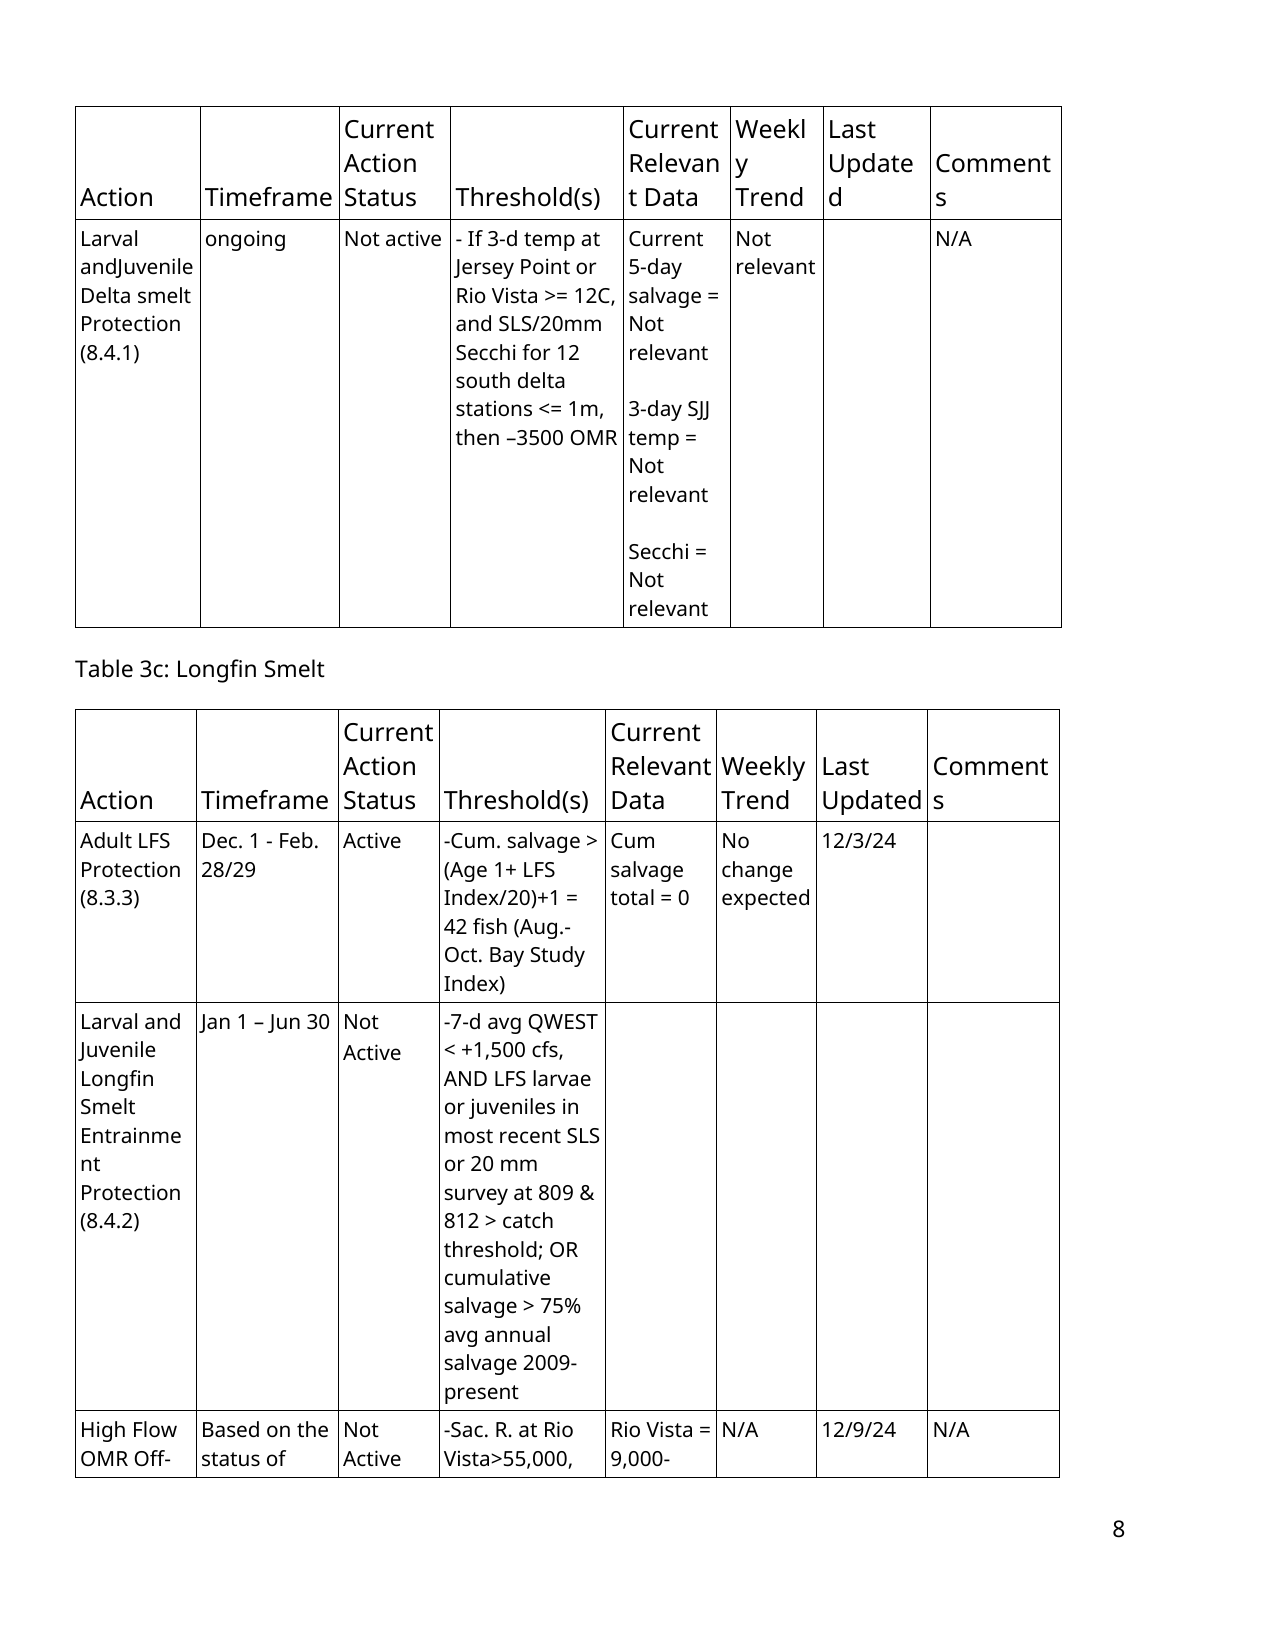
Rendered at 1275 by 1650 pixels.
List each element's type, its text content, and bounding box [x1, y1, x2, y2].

table_header Weekly Trend [731, 107, 823, 218]
table_cell Not active [340, 220, 450, 627]
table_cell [440, 1411, 605, 1477]
table_cell Active [339, 822, 439, 1002]
table_cell [717, 1003, 816, 1410]
table_header Action [76, 107, 200, 218]
table_cell [824, 220, 930, 627]
table_header Current Action Status [340, 107, 450, 218]
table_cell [197, 1411, 338, 1477]
table_cell Current 5-day salvage = Not relevant 3-day SJJ temp = Not relevant Secchi = Not relevant [624, 220, 730, 627]
table_header Last Updated [817, 710, 927, 821]
table_cell [817, 1003, 927, 1410]
table_header Action [76, 710, 196, 821]
table_cell No change expected [717, 822, 816, 1002]
table_cell Dec. 1 - Feb. 28/29 [197, 822, 338, 1002]
table_cell Not Active [339, 1003, 439, 1410]
table_header Timeframe [197, 710, 338, 821]
table_cell ongoing [201, 220, 339, 627]
table_header Comments [931, 107, 1061, 218]
table_header Threshold(s) [440, 710, 605, 821]
table_cell [928, 1003, 1059, 1410]
table_cell 12/3/24 [817, 822, 927, 1002]
title Table 3c: Longfin Smelt [75, 653, 1200, 684]
table_header Weekly Trend [717, 710, 816, 821]
table_cell -7-d avg QWEST < +1,500 cfs, AND LFS larvae or juveniles in most recent SLS or 20 mm survey at 809 & 812 > catch threshold; OR cumulative salvage > 75% avg annual salvage 2009-present [440, 1003, 605, 1410]
table_cell Not Active [339, 1411, 439, 1477]
table_cell N/A [928, 1411, 1059, 1477]
table_cell Jan 1 – Jun 30 [197, 1003, 338, 1410]
table_cell Not relevant [731, 220, 823, 627]
table_cell Larval and Juvenile Longfin Smelt Entrainment Protection (8.4.2) [76, 1003, 196, 1410]
table_cell 12/9/24 [817, 1411, 927, 1477]
table_header Current Relevant Data [624, 107, 730, 218]
table_cell -Cum. salvage > (Age 1+ LFS Index/20)+1 = 42 fish (Aug.-Oct. Bay Study Index) [440, 822, 605, 1002]
table_header Last Updated [824, 107, 930, 218]
table_header Comments [928, 710, 1059, 821]
table_header Threshold(s) [451, 107, 623, 218]
table_cell [928, 822, 1059, 1002]
table_header Current Relevant Data [606, 710, 716, 821]
table_cell N/A [931, 220, 1061, 627]
table_cell Cum salvage total = 0 [606, 822, 716, 1002]
table_header Current Action Status [339, 710, 439, 821]
table_cell [606, 1003, 716, 1410]
table_cell Larval andJuvenile Delta smelt Protection (8.4.1) [76, 220, 200, 627]
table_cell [606, 1411, 716, 1477]
table_cell Adult LFS Protection (8.3.3) [76, 822, 196, 1002]
table_header Timeframe [201, 107, 339, 218]
table_cell N/A [717, 1411, 816, 1477]
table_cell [76, 1411, 196, 1477]
table_cell - If 3-d temp at Jersey Point or Rio Vista >= 12C, and SLS/20mm Secchi for 12 south delta stations <= 1m, then –3500 OMR [451, 220, 623, 627]
